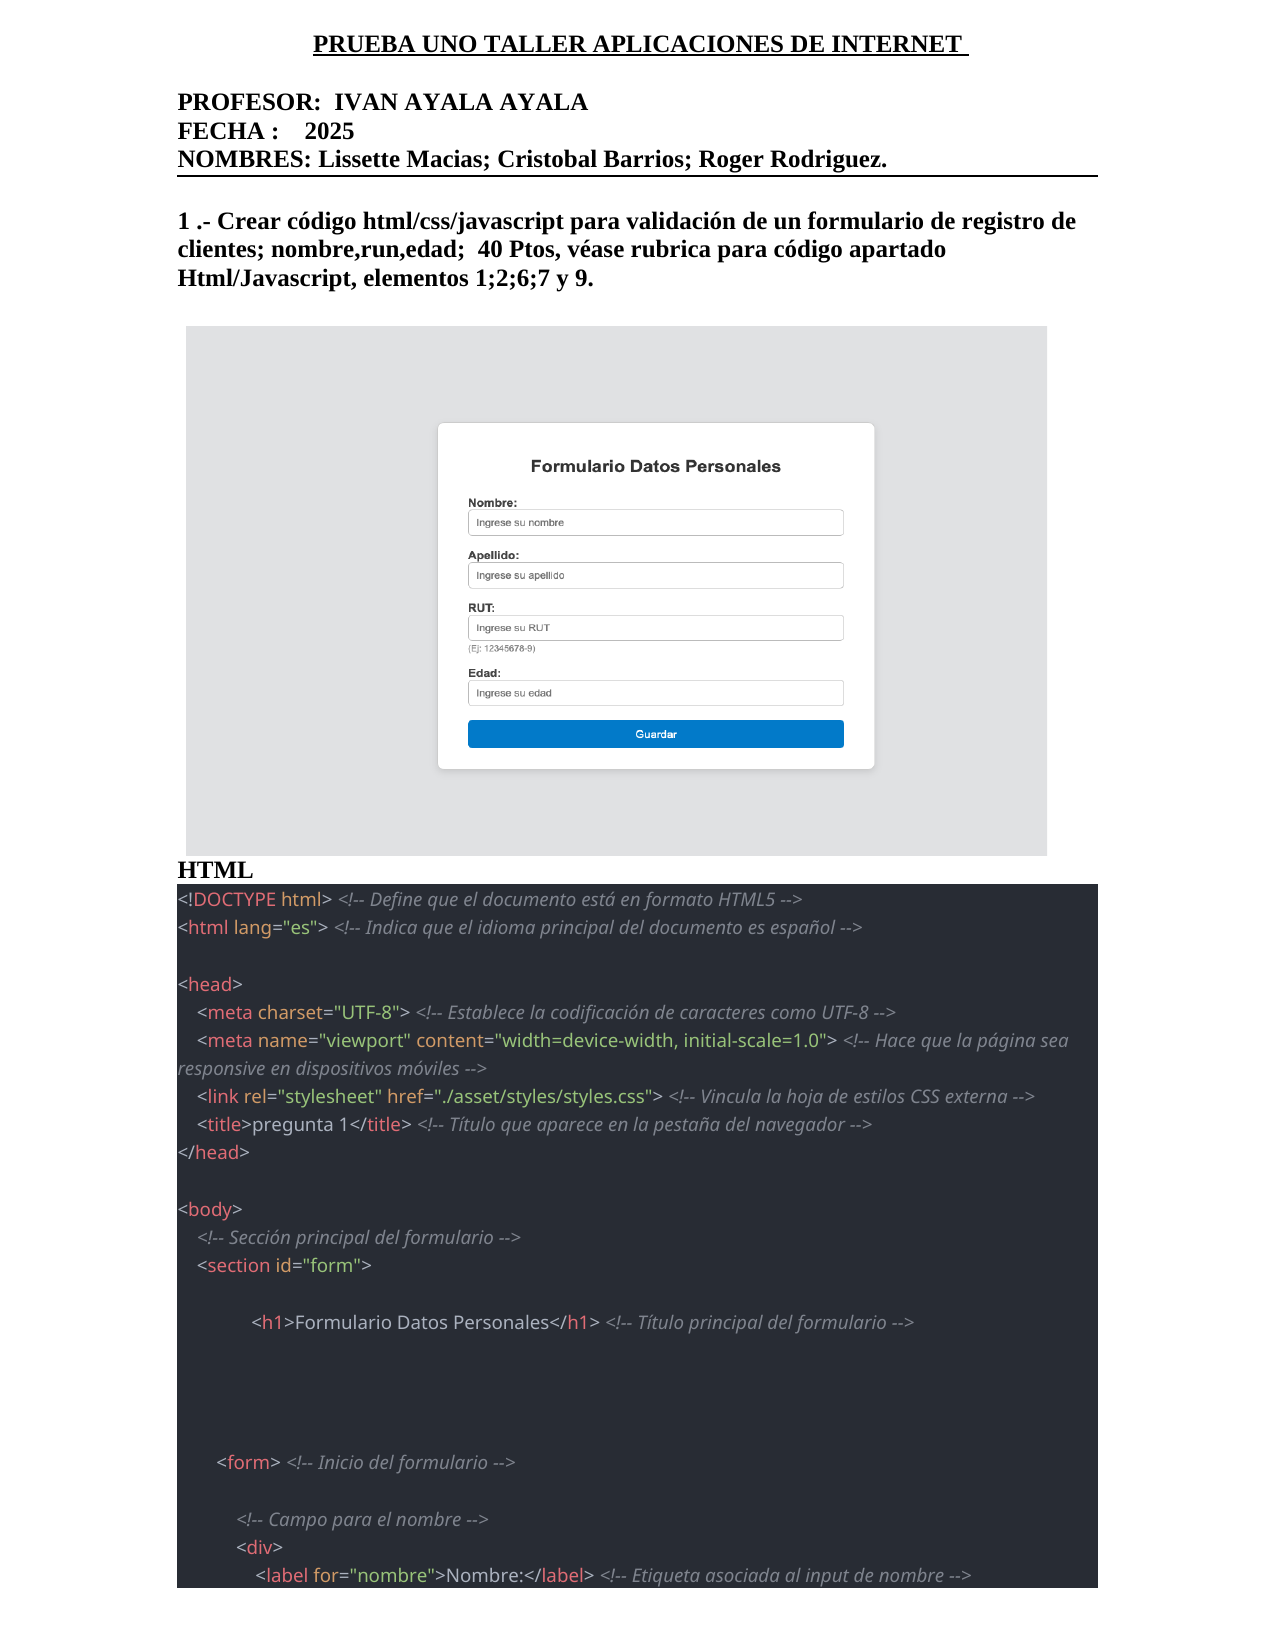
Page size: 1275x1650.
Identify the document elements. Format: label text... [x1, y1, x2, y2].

text PROFESOR: IVAN AYALA AYALA [177, 87, 1098, 116]
text <label for="nombre">Nombre:</label> <!-- Etiqueta asociada al input de nombre --> [177, 1560, 1098, 1588]
text FECHA : 2025 [177, 116, 1098, 144]
text <form> <!-- Inicio del formulario --> [177, 1447, 1098, 1475]
text <body> [177, 1193, 1098, 1221]
text <h1>Formulario Datos Personales</h1> <!-- Título principal del formulario --> [177, 1306, 1098, 1334]
text <!-- Sección principal del formulario --> [177, 1221, 1098, 1249]
text </head> [177, 1137, 1098, 1165]
text <div> [177, 1532, 1098, 1560]
text <!-- Campo para el nombre --> [177, 1504, 1098, 1532]
text <!DOCTYPE html> <!-- Define que el documento está en formato HTML5 --> [177, 884, 1098, 912]
picture [186, 326, 1048, 856]
text NOMBRES: Lissette Macias; Cristobal Barrios; Roger Rodriguez. [177, 144, 1098, 175]
text <link rel="stylesheet" href="./asset/styles/styles.css"> <!-- Vincula la hoja de estilos CSS externa --> [177, 1081, 1098, 1109]
text <meta name="viewport" content="width=device-width, initial-scale=1.0"> <!-- Hace que la página sea responsive en dispositivos móviles --> [177, 1024, 1098, 1081]
text <html lang="es"> <!-- Indica que el idioma principal del documento es español --> [177, 912, 1098, 940]
text <meta charset="UTF-8"> <!-- Establece la codificación de caracteres como UTF-8 --> [177, 996, 1098, 1024]
text 1 .- Crear código html/css/javascript para validación de un formulario de registro de clientes; nombre,run,edad; 40 Ptos, véase rubrica para código apartado Html/Javascript, elementos 1;2;6;7 y 9. [177, 206, 1098, 292]
text <title>pregunta 1</title> <!-- Título que aparece en la pestaña del navegador --> [177, 1109, 1098, 1137]
text <head> [177, 968, 1098, 996]
text PRUEBA UNO TALLER APLICACIONES DE INTERNET [177, 29, 1098, 58]
text <section id="form"> [177, 1249, 1098, 1278]
